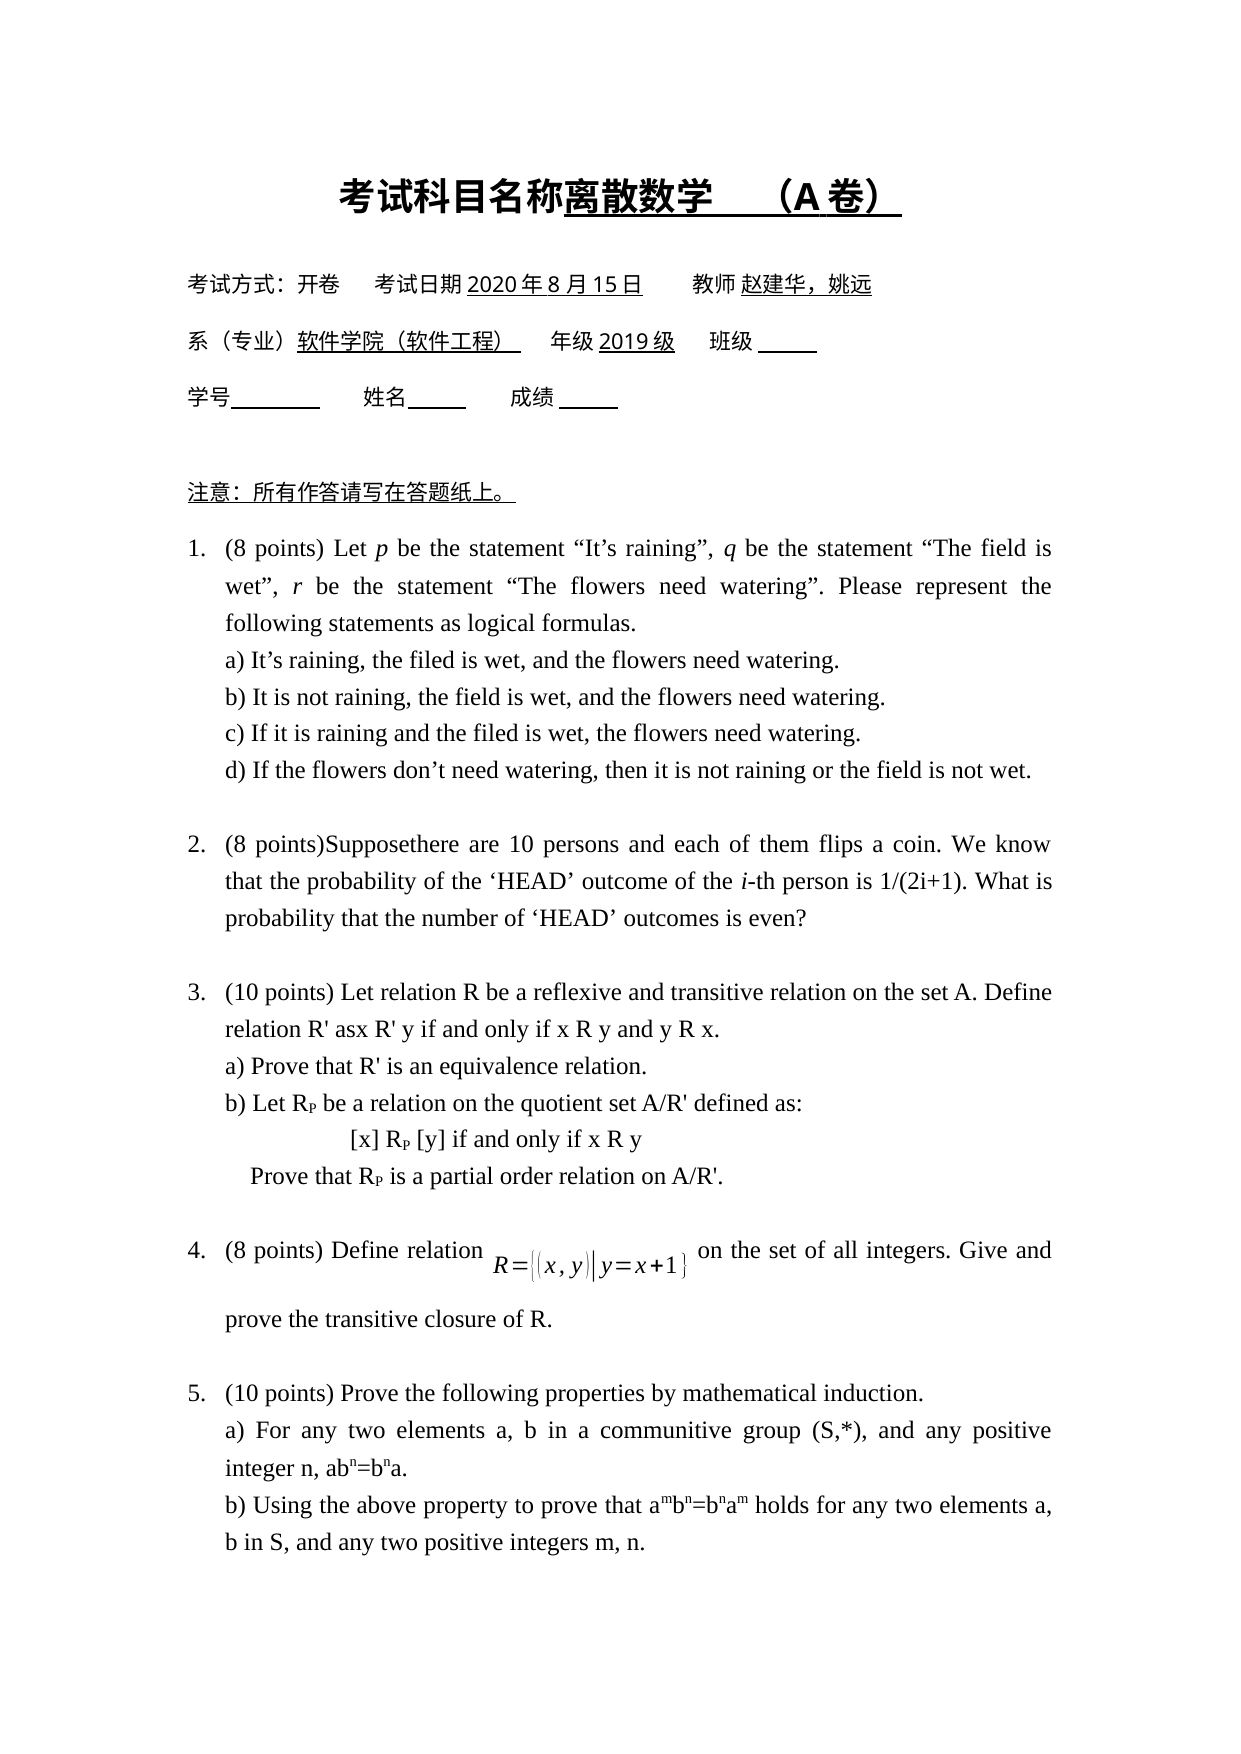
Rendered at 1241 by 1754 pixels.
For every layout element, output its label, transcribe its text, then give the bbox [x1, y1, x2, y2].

list a) It’s raining, the filed is wet, and the flowers need watering. [225, 643, 1053, 676]
text 注意：所有作答请写在答题纸上。 [187, 474, 1053, 507]
list b) Let RP be a relation on the quotient set A/R' defined as: [225, 1086, 1053, 1118]
list (8 points) Let p be the statement “It’s raining”, q be the statement “The field is wet”, r be the statement “The flowers need watering”. Please represent the following statements as logical formulas. [187, 532, 1053, 639]
list c) If it is raining and the filed is wet, the flowers need watering. [225, 717, 1053, 749]
list [x] RP [y] if and only if x R y [225, 1123, 1053, 1155]
text 考试方式：开卷 考试日期2020年8 月15日 教师 赵建华，姚远 [187, 248, 1053, 304]
list (10 points) Let relation R be a reflexive and transitive relation on the set A. Define relation R' asx R' y if and only if x R y and y R x. [187, 975, 1053, 1045]
list a) Prove that R' is an equivalence relation. [225, 1049, 1053, 1082]
text 系（专业）软件学院（软件工程） 年级 2019级 班级 [187, 304, 1053, 360]
list d) If the flowers don’t need watering, then it is not raining or the field is not wet. [225, 753, 1053, 786]
text 学号 姓名 成绩 [187, 360, 1053, 417]
list (10 points) Prove the following properties by mathematical induction. a) For any two elements a, b in a communitive group (S,*), and any positive integer n, abn=bna. b) Using the above property to prove that ambn=bnam holds for any two elements a, b in S, and any two positive integers m, n. [187, 1376, 1053, 1558]
list b) It is not raining, the field is wet, and the flowers need watering. [225, 680, 1053, 712]
list Prove that RP is a partial order relation on A/R'. [225, 1159, 1053, 1192]
list (8 points) Define relation on the set of all integers. Give and prove the transitive closure of R. [187, 1233, 1053, 1335]
list (8 points)Supposethere are 10 persons and each of them flips a coin. We know that the probability of the ‘HEAD’ outcome of the i-th person is 1/(2i+1). What is probability that the number of ‘HEAD’ outcomes is even? [187, 827, 1053, 934]
text 考试科目名称离散数学 （A卷） [187, 162, 1053, 227]
